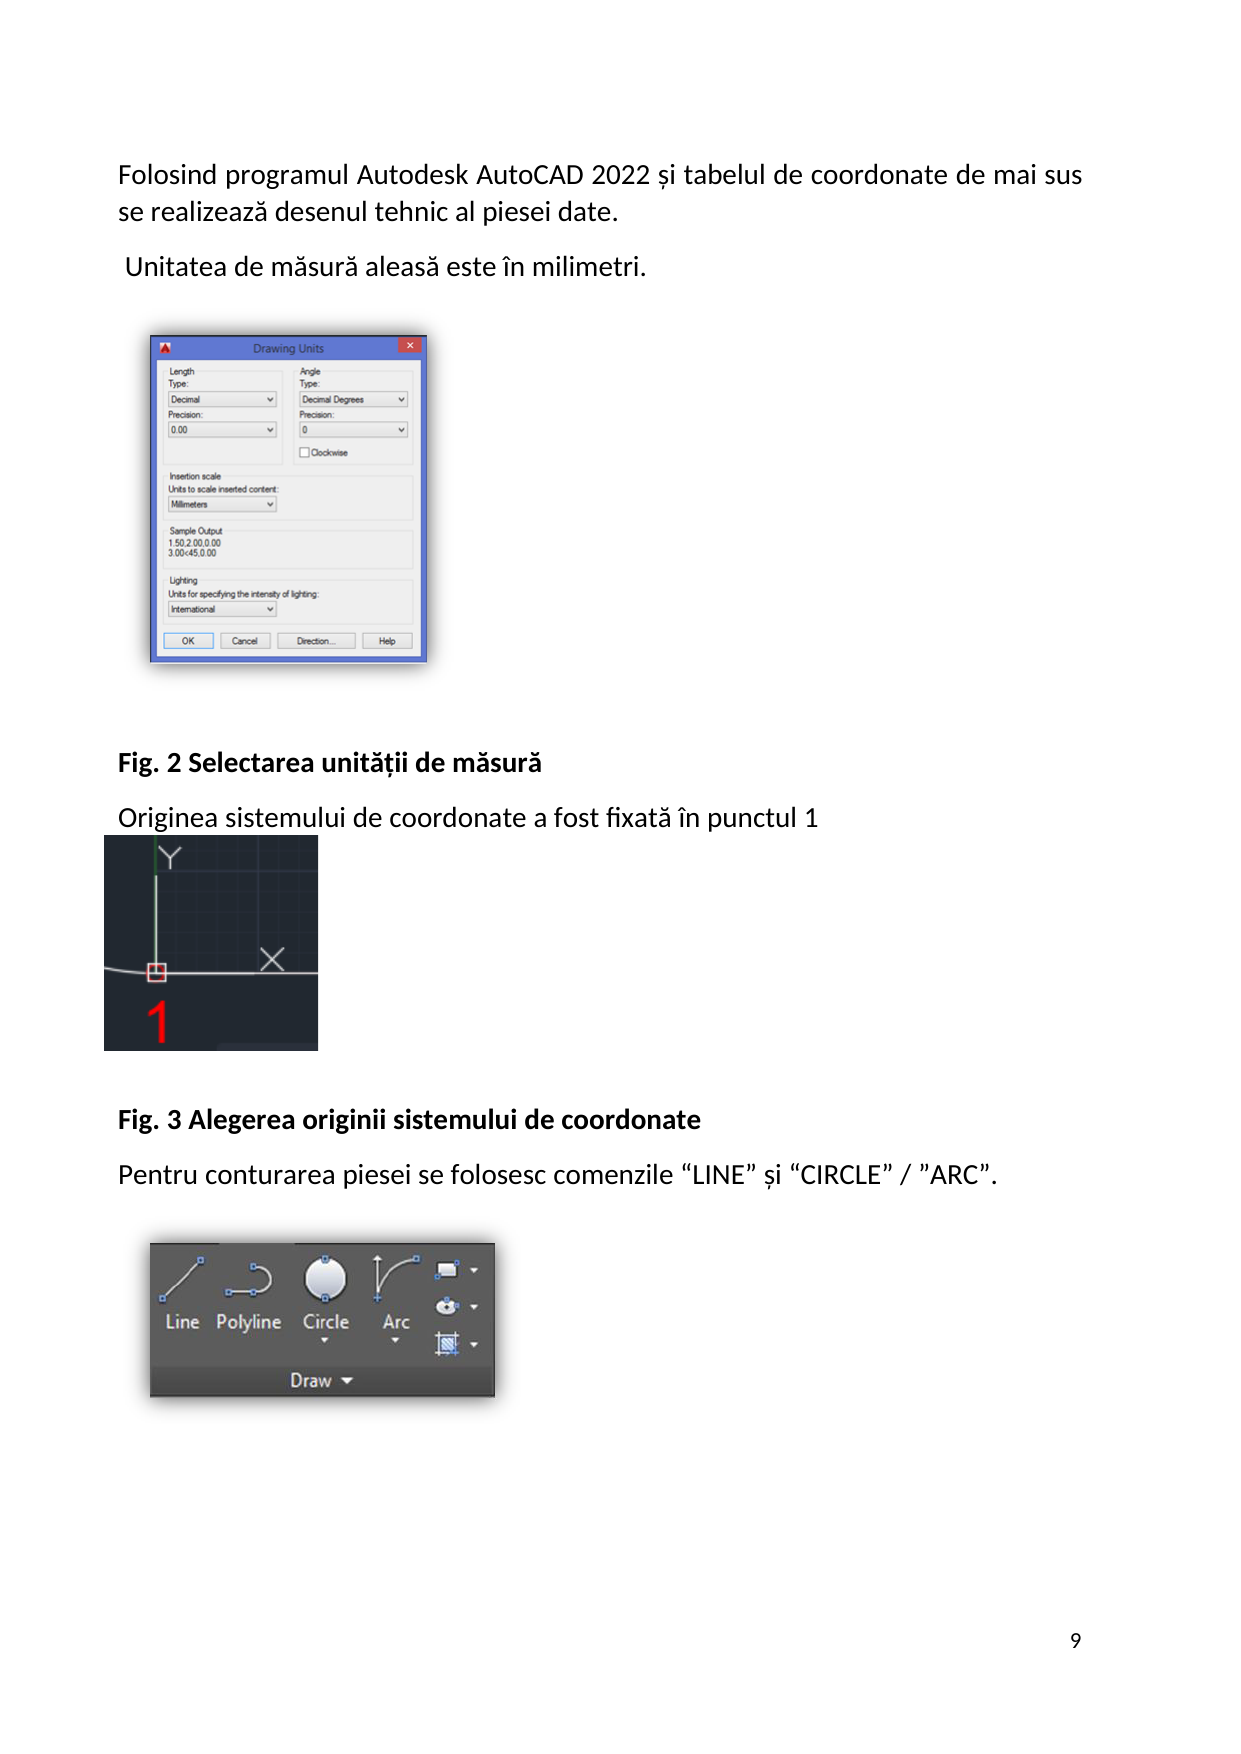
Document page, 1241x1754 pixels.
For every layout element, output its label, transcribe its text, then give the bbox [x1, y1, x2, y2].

text Pentru conturarea piesei se folosesc comenzile “LINE” și “CIRCLE” / ”ARC”. [118, 1156, 1207, 1192]
picture [123, 308, 454, 691]
picture [104, 835, 319, 1051]
subtitle Fig. 2 Selectarea unității de măsură [118, 744, 1207, 780]
text Originea sistemului de coordonate a fost fixată în punctul 1 [118, 799, 1207, 835]
text Folosind programul Autodesk AutoCAD 2022 și tabelul de coordonate de mai sus se realizează desenul tehnic al piesei date. [118, 156, 1089, 229]
picture [123, 1216, 521, 1424]
subtitle Fig. 3 Alegerea originii sistemului de coordonate [118, 1101, 1207, 1137]
text Unitatea de măsură aleasă este în milimetri. [124, 248, 1207, 284]
